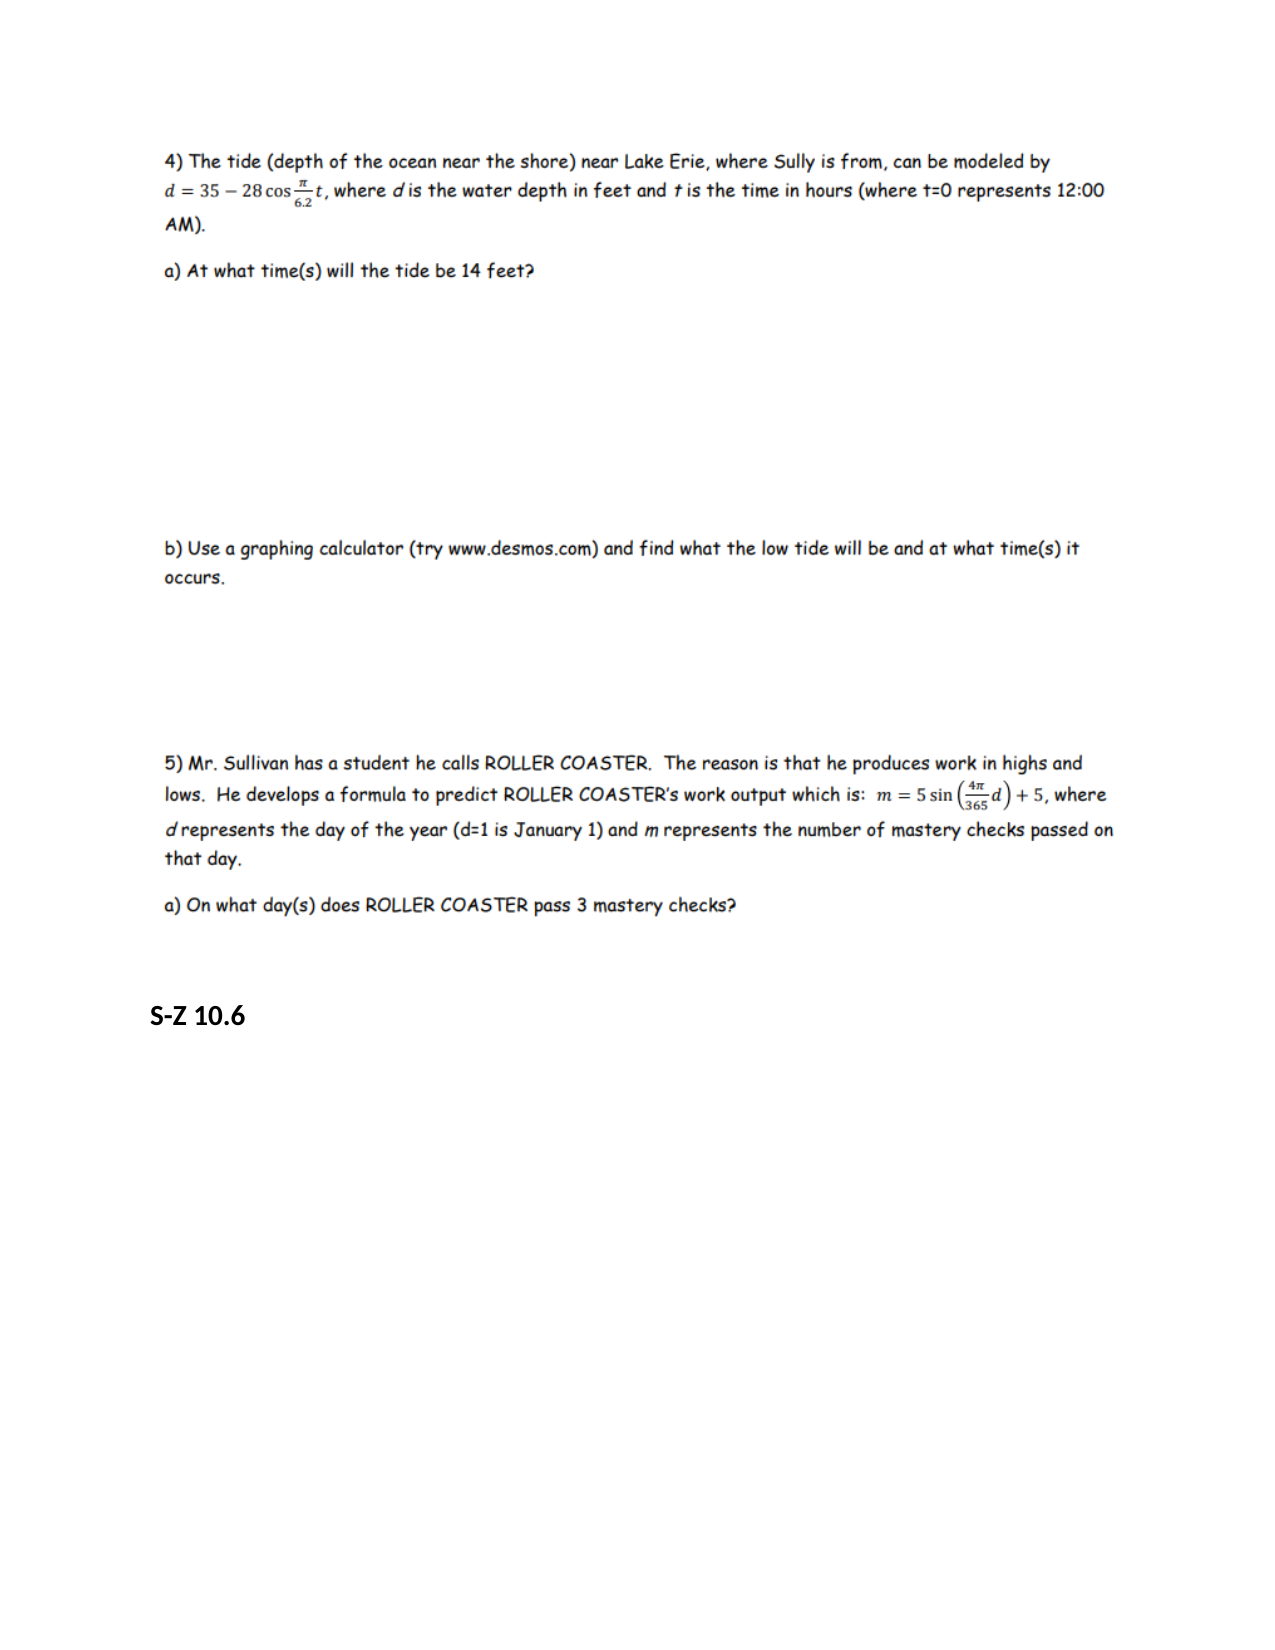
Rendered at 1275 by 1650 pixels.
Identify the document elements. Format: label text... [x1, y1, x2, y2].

picture [150, 150, 1125, 929]
text S-Z 10.6 [150, 997, 1125, 1032]
